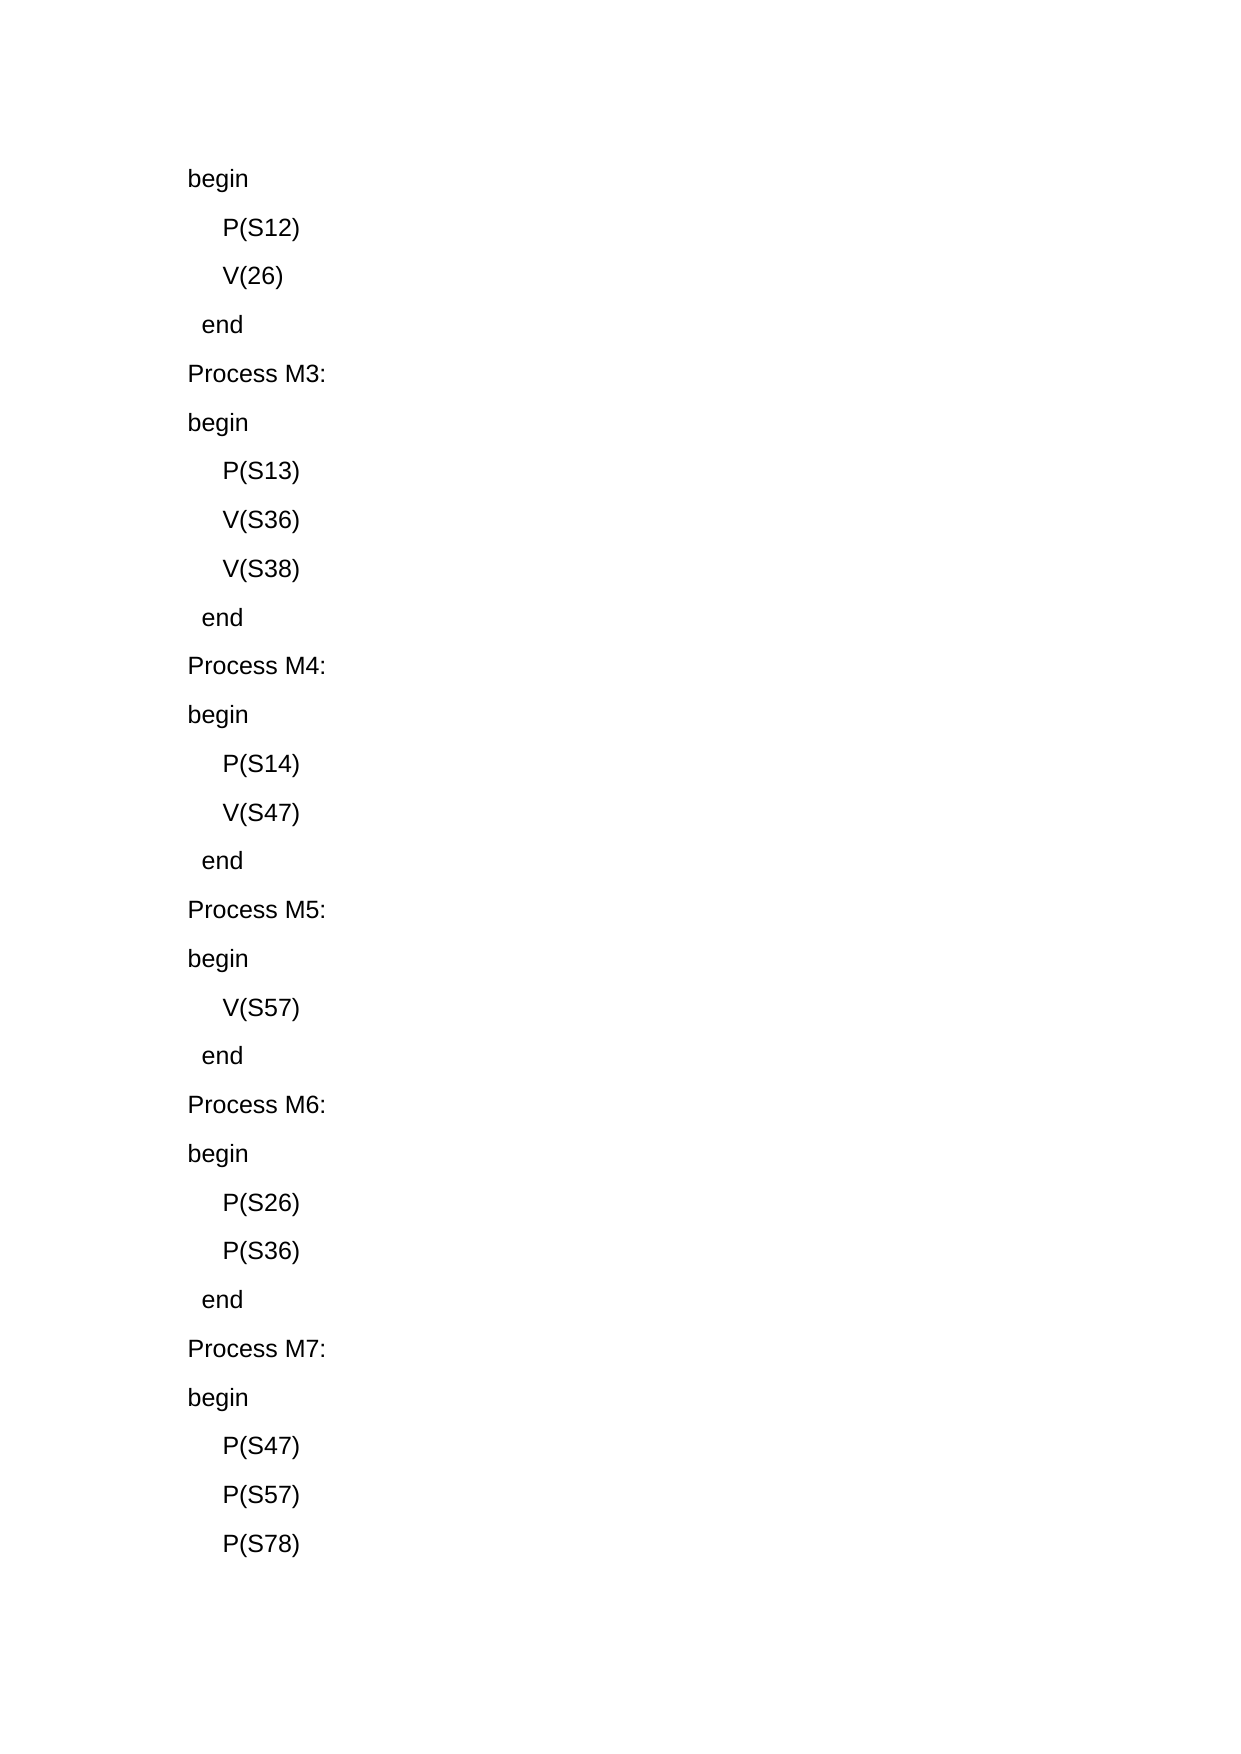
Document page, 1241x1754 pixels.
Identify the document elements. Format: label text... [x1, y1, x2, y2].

text Process M5: [187, 893, 1053, 926]
text V(S47) [187, 796, 1053, 828]
text P(S57) [187, 1478, 1053, 1511]
text begin [187, 698, 1053, 731]
text begin [187, 162, 1053, 194]
text P(S12) [187, 211, 1053, 243]
text end [187, 844, 1053, 877]
text Process M4: [187, 649, 1053, 682]
text end [187, 601, 1053, 633]
text V(S57) [187, 991, 1053, 1023]
text end [187, 308, 1053, 341]
text P(S78) [187, 1527, 1053, 1559]
text Process M3: [187, 357, 1053, 389]
text P(S26) [187, 1186, 1053, 1218]
text begin [187, 1137, 1053, 1169]
text Process M6: [187, 1088, 1053, 1121]
text P(S36) [187, 1234, 1053, 1267]
text P(S14) [187, 747, 1053, 779]
text V(S36) [187, 503, 1053, 536]
text begin [187, 406, 1053, 438]
text P(S47) [187, 1429, 1053, 1462]
text Process M7: [187, 1332, 1053, 1364]
text end [187, 1039, 1053, 1072]
text P(S13) [187, 454, 1053, 487]
text V(26) [187, 259, 1053, 292]
text end [187, 1283, 1053, 1316]
text begin [187, 942, 1053, 974]
text V(S38) [187, 552, 1053, 584]
text begin [187, 1381, 1053, 1413]
